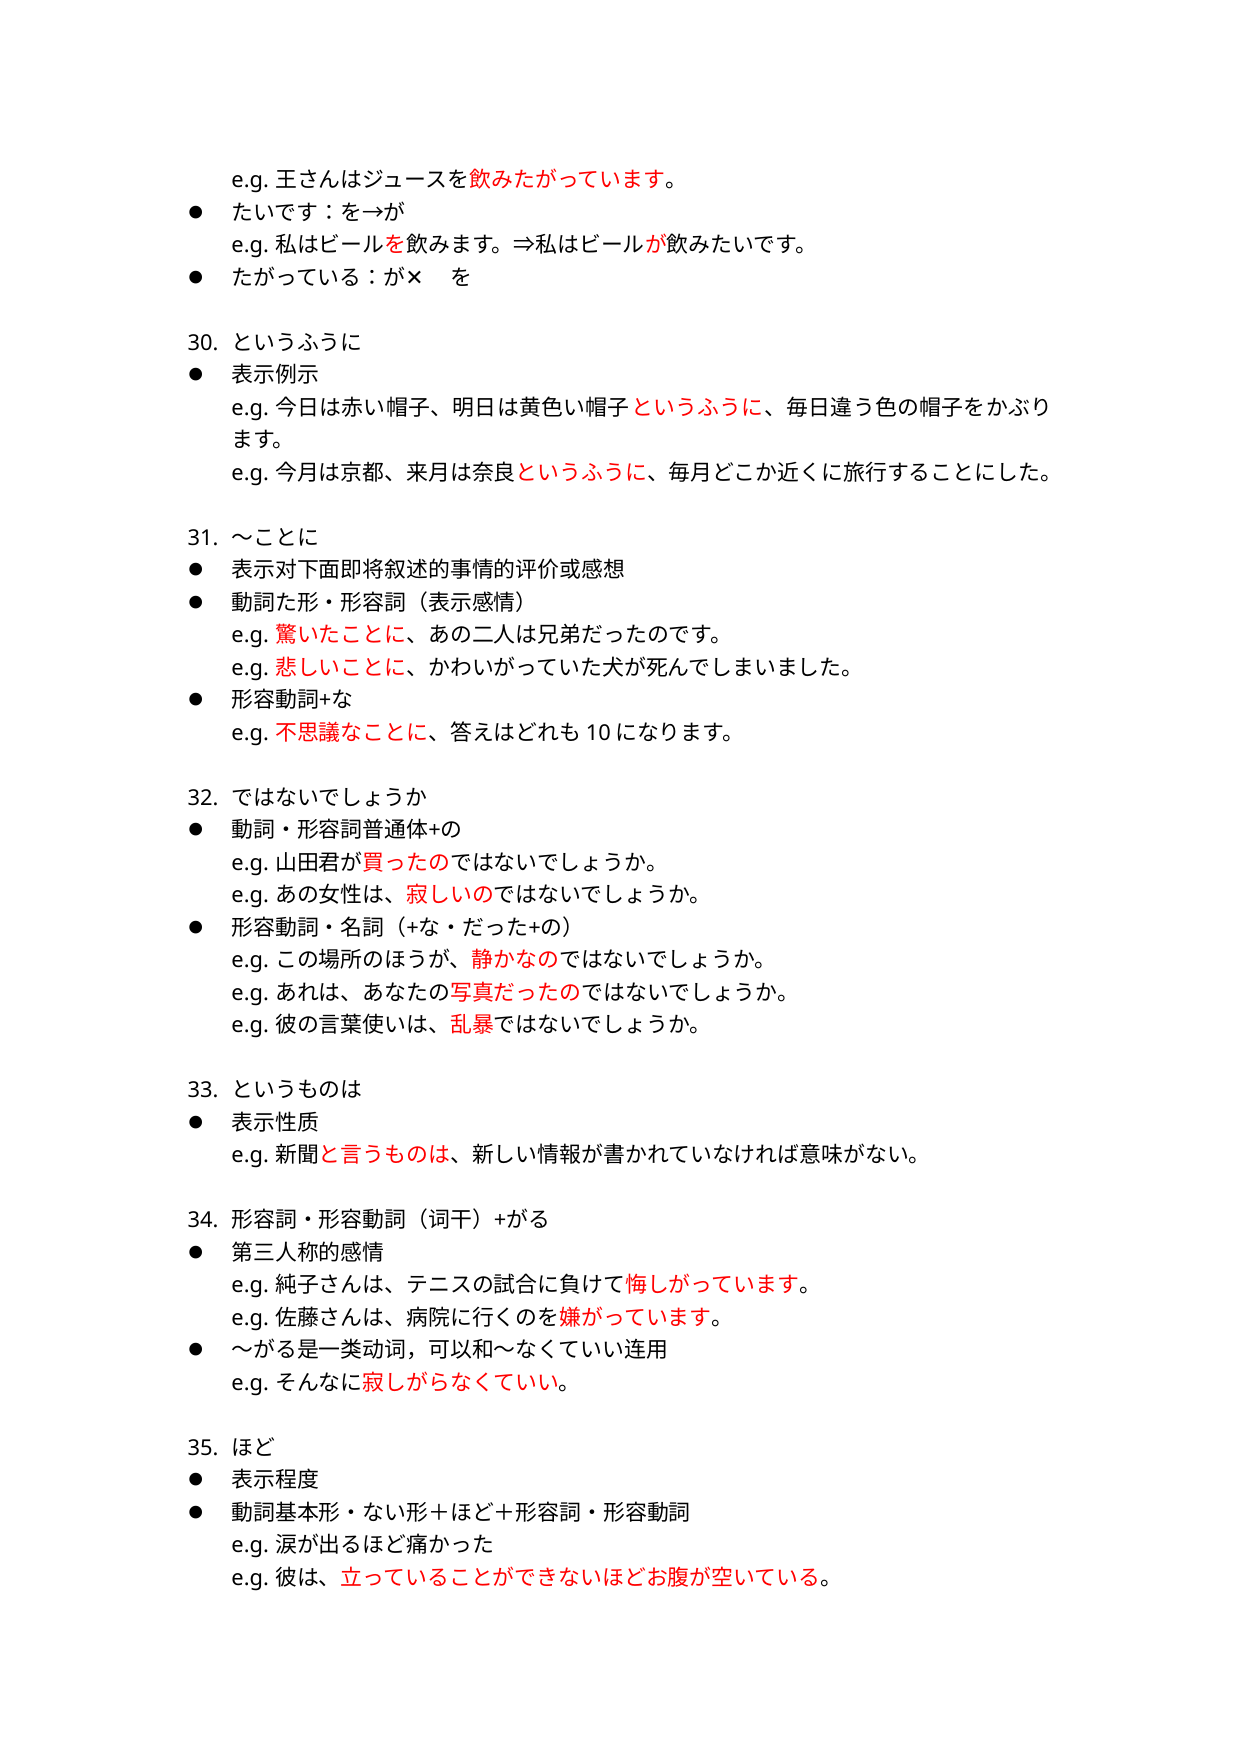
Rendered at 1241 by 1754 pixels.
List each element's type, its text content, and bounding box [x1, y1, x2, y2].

list e.g. 今日は赤い帽子、明日は黄色い帽子というふうに、毎日違う色の帽子をかぶります。 [231, 389, 1053, 454]
list 形容詞・形容動詞（词干）+がる [187, 1202, 1053, 1234]
list 表示例示 [187, 357, 1053, 389]
list ほど [187, 1429, 1053, 1462]
list e.g. 悲しいことに、かわいがっていた犬が死んでしまいました。 [231, 649, 1053, 682]
list e.g. 涙が出るほど痛かった [231, 1527, 1053, 1559]
list e.g. 彼は、立っていることができないほどお腹が空いている。 [231, 1559, 1053, 1592]
list e.g. あれは、あなたの写真だったのではないでしょうか。 [231, 974, 1053, 1007]
list e.g. 王さんはジュースを飲みたがっています。 [231, 162, 1053, 194]
list 動詞た形・形容詞（表示感情） [187, 584, 1053, 617]
list e.g. 驚いたことに、あの二人は兄弟だったのです。 [231, 617, 1053, 649]
list e.g. 彼の言葉使いは、乱暴ではないでしょうか。 [231, 1007, 1053, 1039]
list たいです：を→が [187, 194, 1053, 227]
list 表示对下面即将叙述的事情的评价或感想 [187, 552, 1053, 584]
list 表示性质 [187, 1104, 1053, 1137]
list というものは [187, 1072, 1053, 1104]
list 形容動詞・名詞（+な・だった+の） [187, 909, 1053, 942]
list というふうに [187, 324, 1053, 357]
list 第三人称的感情 [187, 1234, 1053, 1267]
list e.g. 私はビールを飲みます。⇒私はビールが飲みたいです。 [231, 227, 1053, 259]
list e.g. 佐藤さんは、病院に行くのを嫌がっています。 [231, 1299, 1053, 1332]
list e.g. 純子さんは、テニスの試合に負けて悔しがっています。 [231, 1267, 1053, 1299]
list e.g. 不思議なことに、答えはどれも10になります。 [231, 714, 1053, 747]
list ～がる是一类动词，可以和～なくていい连用 [187, 1332, 1053, 1364]
list e.g. そんなに寂しがらなくていい。 [231, 1364, 1053, 1397]
list 形容動詞+な [187, 682, 1053, 714]
list e.g. あの女性は、寂しいのではないでしょうか。 [231, 877, 1053, 909]
list たがっている：が✕ を [187, 259, 1053, 292]
list 動詞基本形・ない形＋ほど＋形容詞・形容動詞 [187, 1494, 1053, 1527]
list ではないでしょうか [187, 779, 1053, 812]
list ～ことに [187, 519, 1053, 552]
text e.g. 新聞と言うものは、新しい情報が書かれていなければ意味がない。 [231, 1137, 1053, 1169]
list 動詞・形容詞普通体+の [187, 812, 1053, 844]
list e.g. 山田君が買ったのではないでしょうか。 [231, 844, 1053, 877]
list e.g. この場所のほうが、静かなのではないでしょうか。 [231, 942, 1053, 974]
list 表示程度 [187, 1462, 1053, 1494]
list e.g. 今月は京都、来月は奈良というふうに、毎月どこか近くに旅行することにした。 [231, 454, 1053, 487]
